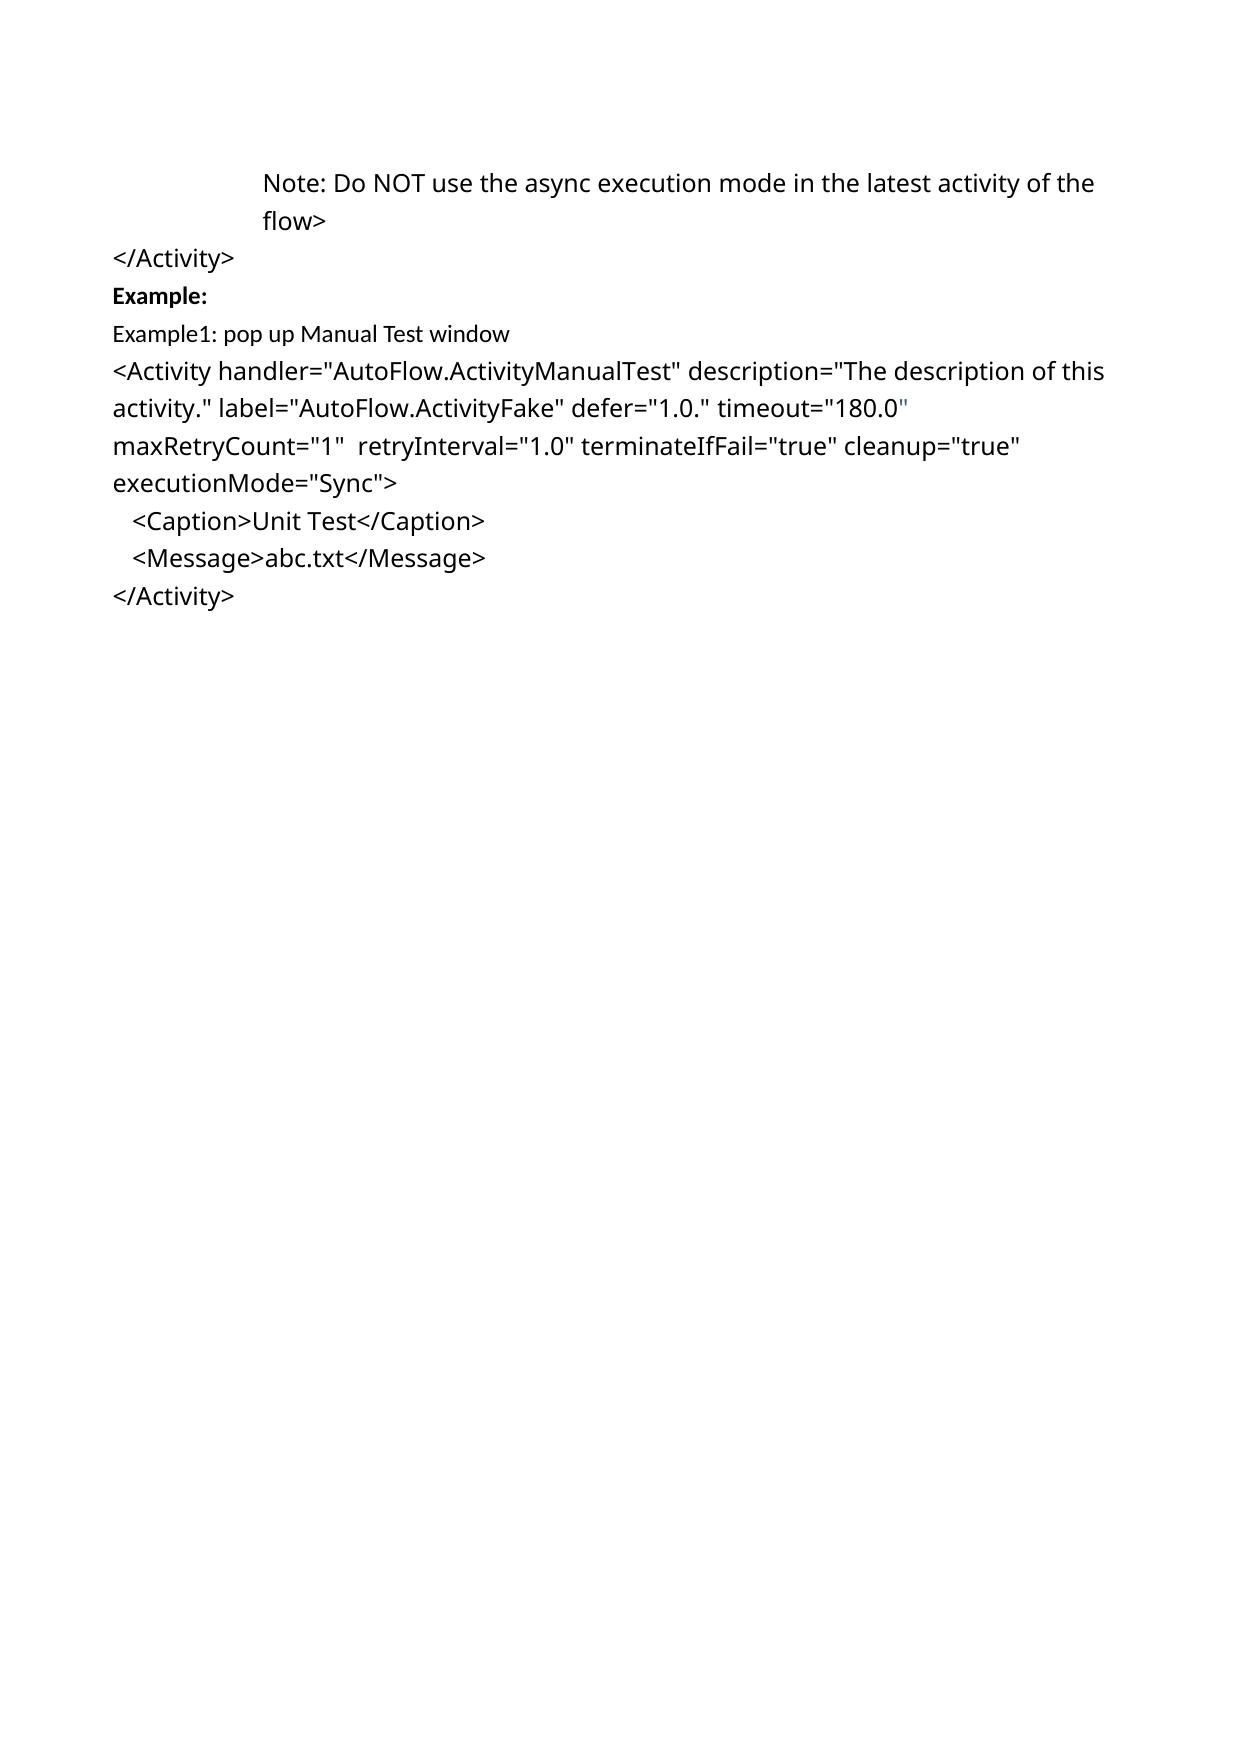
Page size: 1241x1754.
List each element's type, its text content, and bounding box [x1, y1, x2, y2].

text </Activity> [112, 239, 1128, 277]
text </Activity> [112, 577, 1128, 614]
text <Activity handler="AutoFlow.ActivityManualTest" description="The description of this activity." label="AutoFlow.ActivityFake" defer="1.0." timeout="180.0" maxRetryCount="1" retryInterval="1.0" terminateIfFail="true" cleanup="true" executionMode="Sync"> [112, 352, 1128, 502]
text Note: Do NOT use the async execution mode in the latest activity of the flow> [262, 164, 1128, 239]
text Example: [112, 277, 1128, 314]
text <Message>abc.txt</Message> [112, 539, 1128, 577]
text <Caption>Unit Test</Caption> [112, 502, 1128, 539]
text Example1: pop up Manual Test window [112, 314, 1128, 352]
